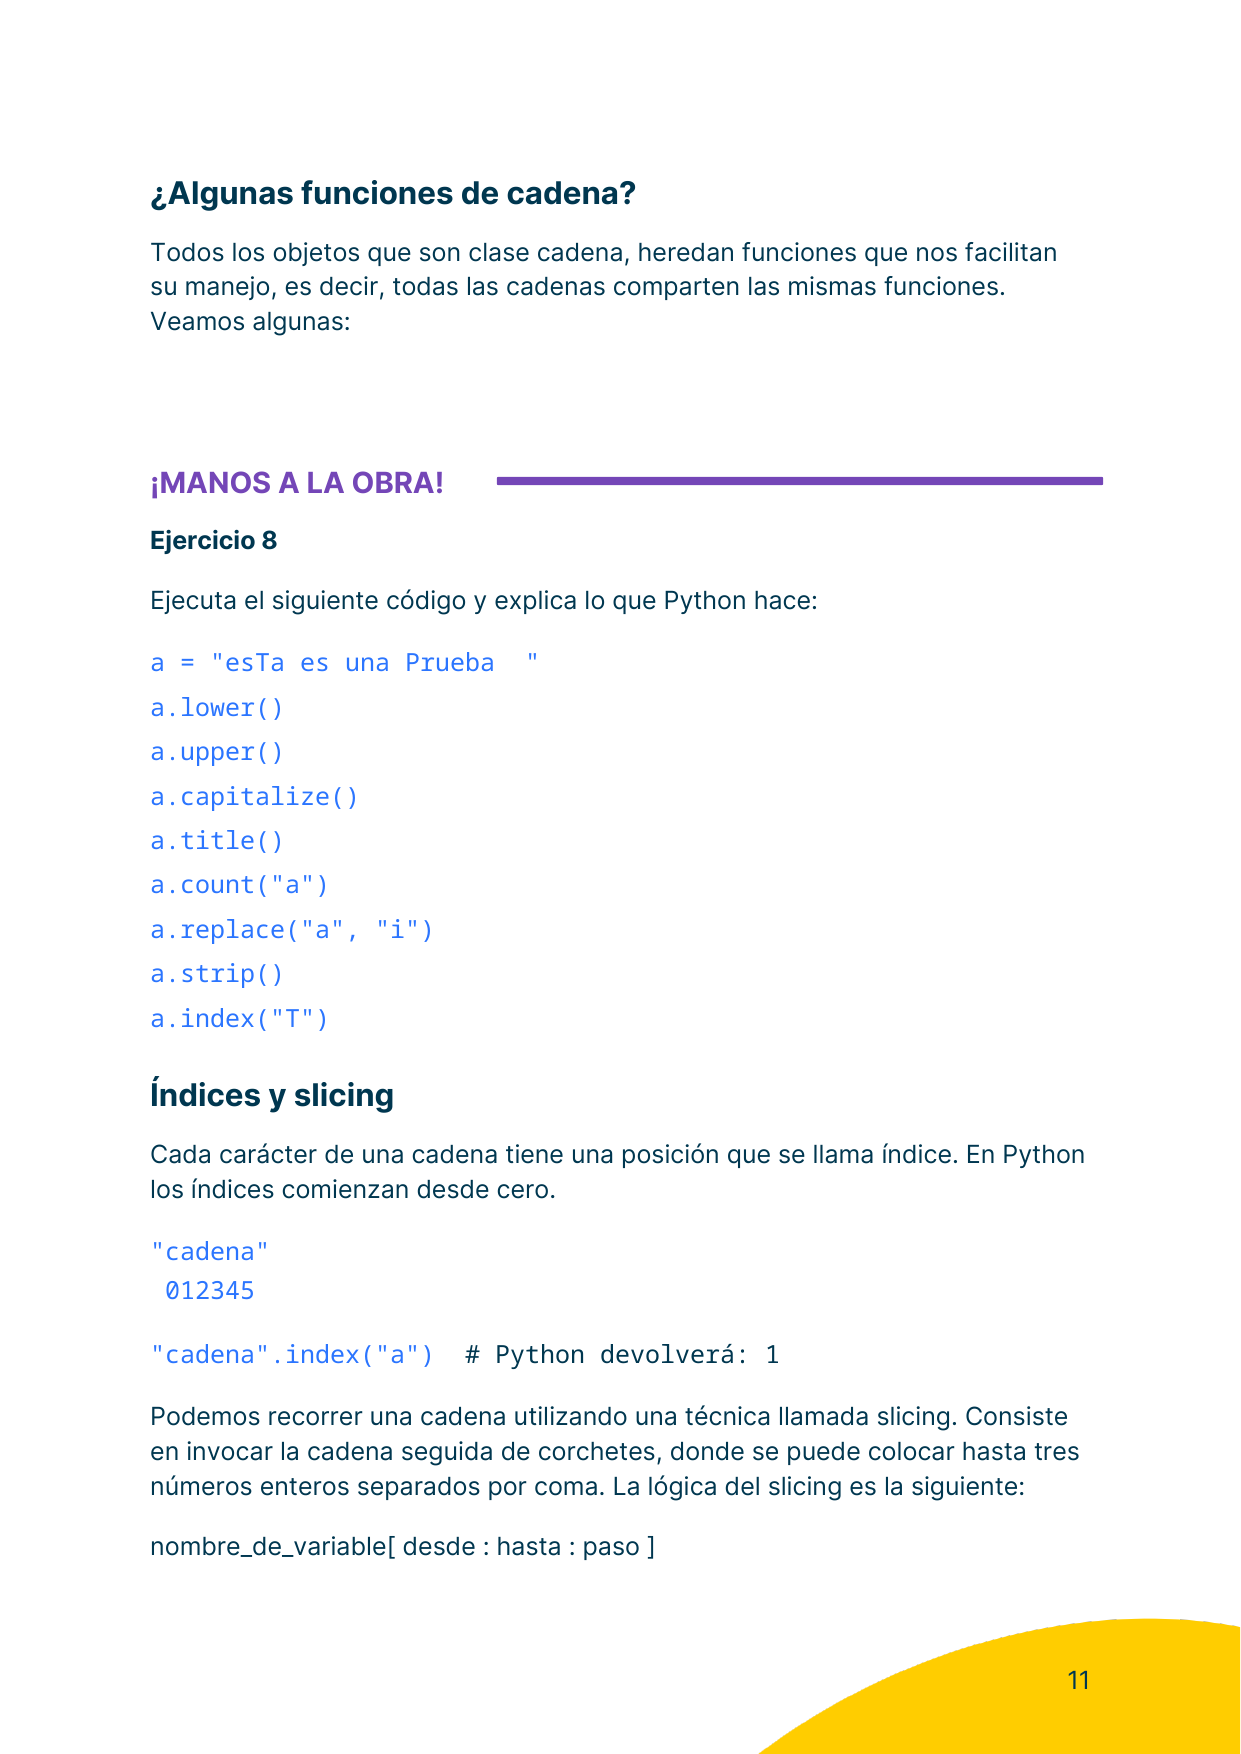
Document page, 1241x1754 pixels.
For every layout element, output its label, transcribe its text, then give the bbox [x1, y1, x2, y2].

text Cada carácter de una cadena tiene una posición que se llama índice. En Python los índices comienzan desde cero. [150, 1139, 1090, 1204]
text a = "esTa es una Prueba " [150, 645, 1090, 679]
text a.count("a") [150, 867, 1090, 901]
text "cadena" 012345 [150, 1234, 1090, 1307]
picture [557, 1618, 1241, 1754]
text Ejercicio 8 [150, 525, 1090, 556]
text a.replace("a", "i") [150, 912, 1090, 946]
text a.lower() [150, 689, 1090, 723]
text ¡MANOS A LA OBRA! [150, 465, 1090, 500]
text a.capitalize() [150, 778, 1090, 812]
text nombre_de_variable[ desde : hasta : paso ] [150, 1531, 1090, 1561]
subtitle ¿Algunas funciones de cadena? [150, 174, 1090, 212]
text Todos los objetos que son clase cadena, heredan funciones que nos facilitan su manejo, es decir, todas las cadenas comparten las mismas funciones. Veamos algunas: [150, 237, 1090, 337]
text Ejecuta el siguiente código y explica lo que Python hace: [150, 585, 1090, 615]
text "cadena".index("a") # Python devolverá: 1 [150, 1337, 1090, 1371]
text a.upper() [150, 734, 1090, 768]
text a.strip() [150, 956, 1090, 990]
text a.index("T") [150, 1001, 1090, 1035]
text a.title() [150, 823, 1090, 857]
text Podemos recorrer una cadena utilizando una técnica llamada slicing. Consiste en invocar la cadena seguida de corchetes, donde se puede colocar hasta tres números enteros separados por coma. La lógica del slicing es la siguiente: [150, 1401, 1090, 1501]
subtitle Índices y slicing [150, 1076, 1090, 1114]
